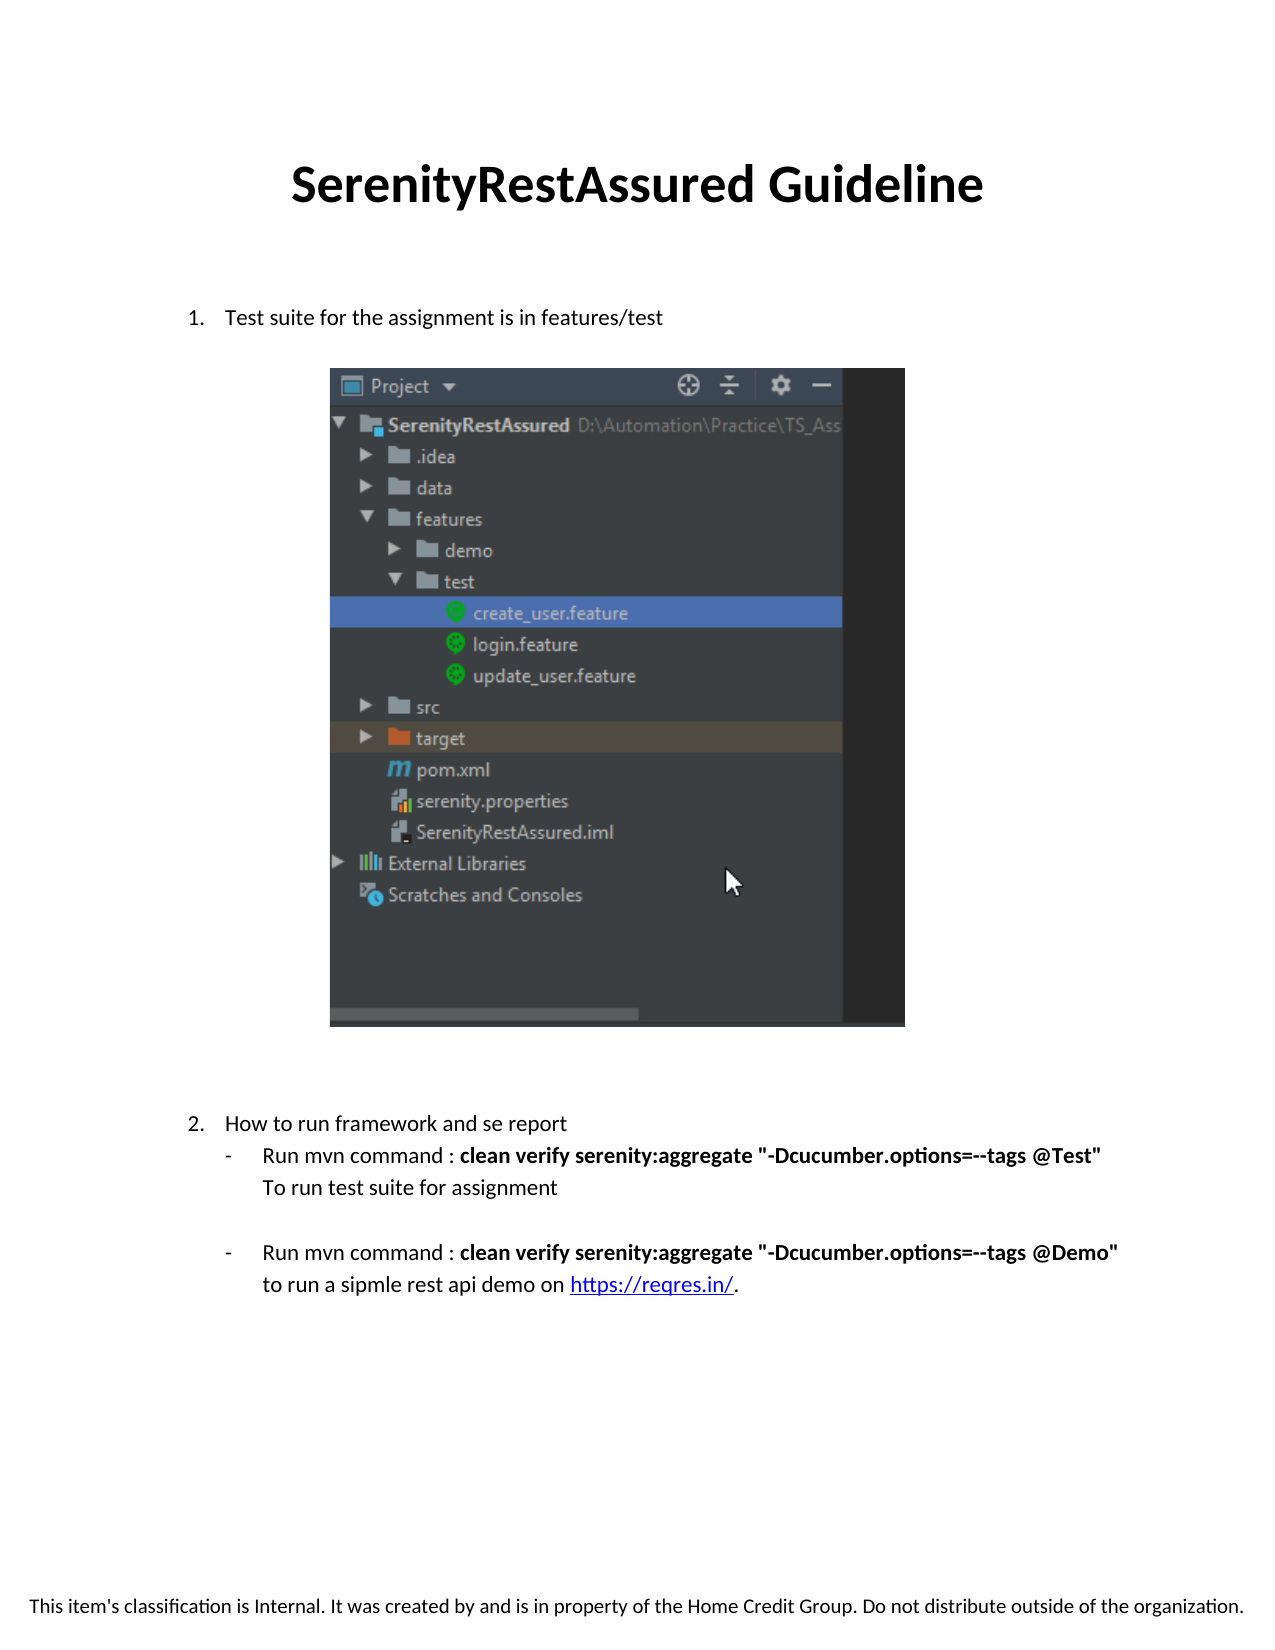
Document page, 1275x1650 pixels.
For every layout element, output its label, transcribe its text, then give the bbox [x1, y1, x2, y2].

text SerenityRestAssured Guideline [150, 150, 1125, 216]
list to run a sipmle rest api demo on https://reqres.in/. [262, 1270, 1125, 1298]
list Test suite for the assignment is in features/test [187, 303, 1125, 331]
list Run mvn command : clean verify serenity:aggregate "-Dcucumber.options=--tags @Test" [225, 1141, 1125, 1169]
list Run mvn command : clean verify serenity:aggregate "-Dcucumber.options=--tags @Demo" [225, 1238, 1125, 1266]
list To run test suite for assignment [262, 1173, 1125, 1201]
picture [329, 368, 905, 1027]
list How to run framework and se report [187, 1109, 1125, 1137]
